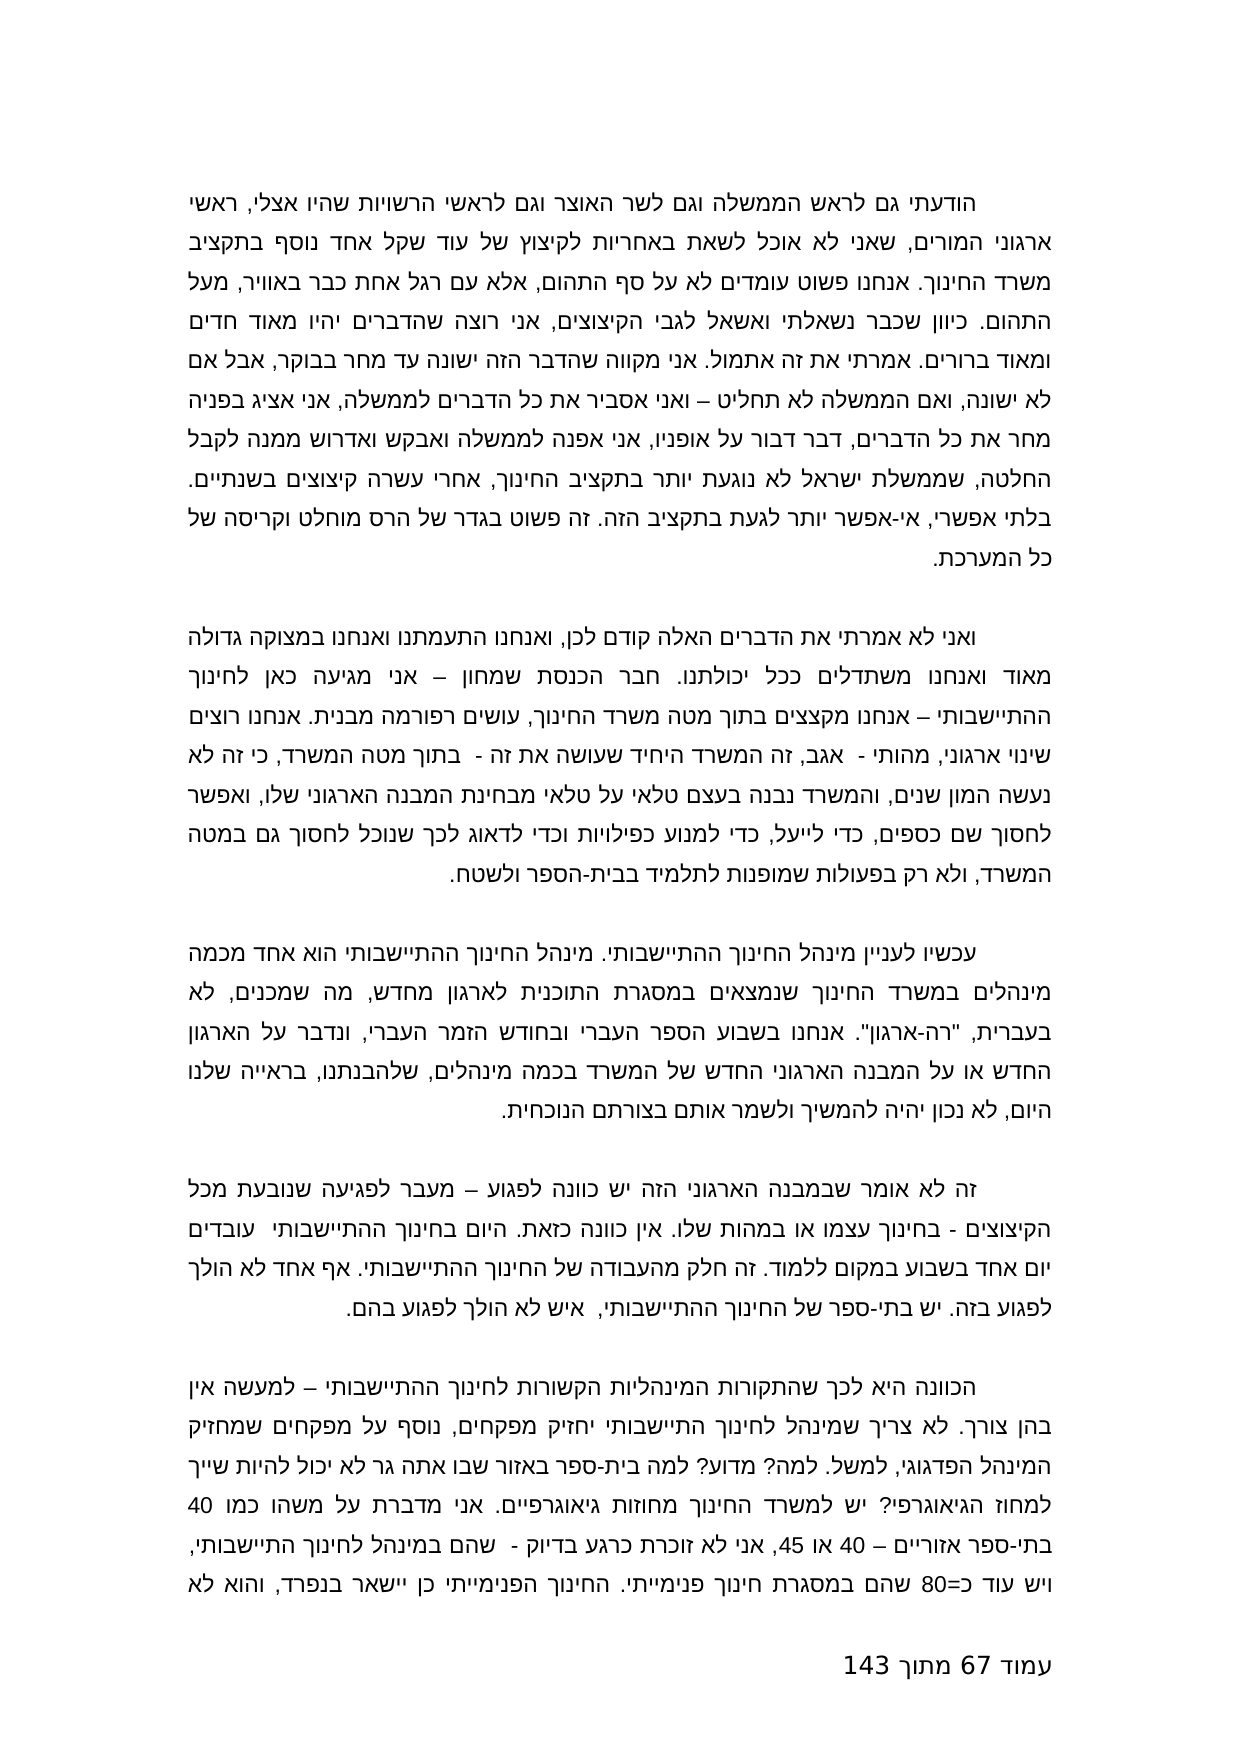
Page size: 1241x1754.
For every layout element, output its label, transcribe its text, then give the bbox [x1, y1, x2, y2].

text עכשיו לעניין מינהל החינוך ההתיישבותי. מינהל החינוך ההתיישבותי הוא אחד מכמה מינהלים במשרד החינוך שנמצאים במסגרת התוכנית לארגון מחדש, מה שמכנים, לא בעברית, "רה-ארגון". אנחנו בשבוע הספר העברי ובחודש הזמר העברי, ונדבר על הארגון החדש או על המבנה הארגוני החדש של המשרד בכמה מינהלים, שלהבנתנו, בראייה שלנו היום, לא נכון יהיה להמשיך ולשמר אותם בצורתם הנוכחית. [187, 939, 1053, 1124]
text הודעתי גם לראש הממשלה וגם לשר האוצר וגם לראשי הרשויות שהיו אצלי, ראשי ארגוני המורים, שאני לא אוכל לשאת באחריות לקיצוץ של עוד שקל אחד נוסף בתקציב משרד החינוך. אנחנו פשוט עומדים לא על סף התהום, אלא עם רגל אחת כבר באוויר, מעל התהום. כיוון שכבר נשאלתי ואשאל לגבי הקיצוצים, אני רוצה שהדברים יהיו מאוד חדים ומאוד ברורים. אמרתי את זה אתמול. אני מקווה שהדבר הזה ישונה עד מחר בבוקר, אבל אם לא ישונה, ואם הממשלה לא תחליט – ואני אסביר את כל הדברים לממשלה, אני אציג בפניה מחר את כל הדברים, דבר דבור על אופניו, אני אפנה לממשלה ואבקש ואדרוש ממנה לקבל החלטה, שממשלת ישראל לא נוגעת יותר בתקציב החינוך, אחרי עשרה קיצוצים בשנתיים. בלתי אפשרי, אי-אפשר יותר לגעת בתקציב הזה. זה פשוט בגדר של הרס מוחלט וקריסה של כל המערכת. [187, 189, 1053, 571]
text זה לא אומר שבמבנה הארגוני הזה יש כוונה לפגוע – מעבר לפגיעה שנובעת מכל הקיצוצים - בחינוך עצמו או במהות שלו. אין כוונה כזאת. היום בחינוך ההתיישבותי עובדים יום אחד בשבוע במקום ללמוד. זה חלק מהעבודה של החינוך ההתיישבותי. אף אחד לא הולך לפגוע בזה. יש בתי-ספר של החינוך ההתיישבותי, איש לא הולך לפגוע בהם. [187, 1176, 1053, 1321]
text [187, 1374, 1053, 1598]
text ואני לא אמרתי את הדברים האלה קודם לכן, ואנחנו התעמתנו ואנחנו במצוקה גדולה מאוד ואנחנו משתדלים ככל יכולתנו. חבר הכנסת שמחון – אני מגיעה כאן לחינוך ההתיישבותי – אנחנו מקצצים בתוך מטה משרד החינוך, עושים רפורמה מבנית. אנחנו רוצים שינוי ארגוני, מהותי - אגב, זה המשרד היחיד שעושה את זה - בתוך מטה המשרד, כי זה לא נעשה המון שנים, והמשרד נבנה בעצם טלאי על טלאי מבחינת המבנה הארגוני שלו, ואפשר לחסוך שם כספים, כדי לייעל, כדי למנוע כפילויות וכדי לדאוג לכך שנוכל לחסוך גם במטה המשרד, ולא רק בפעולות שמופנות לתלמיד בבית-הספר ולשטח. [187, 624, 1053, 887]
